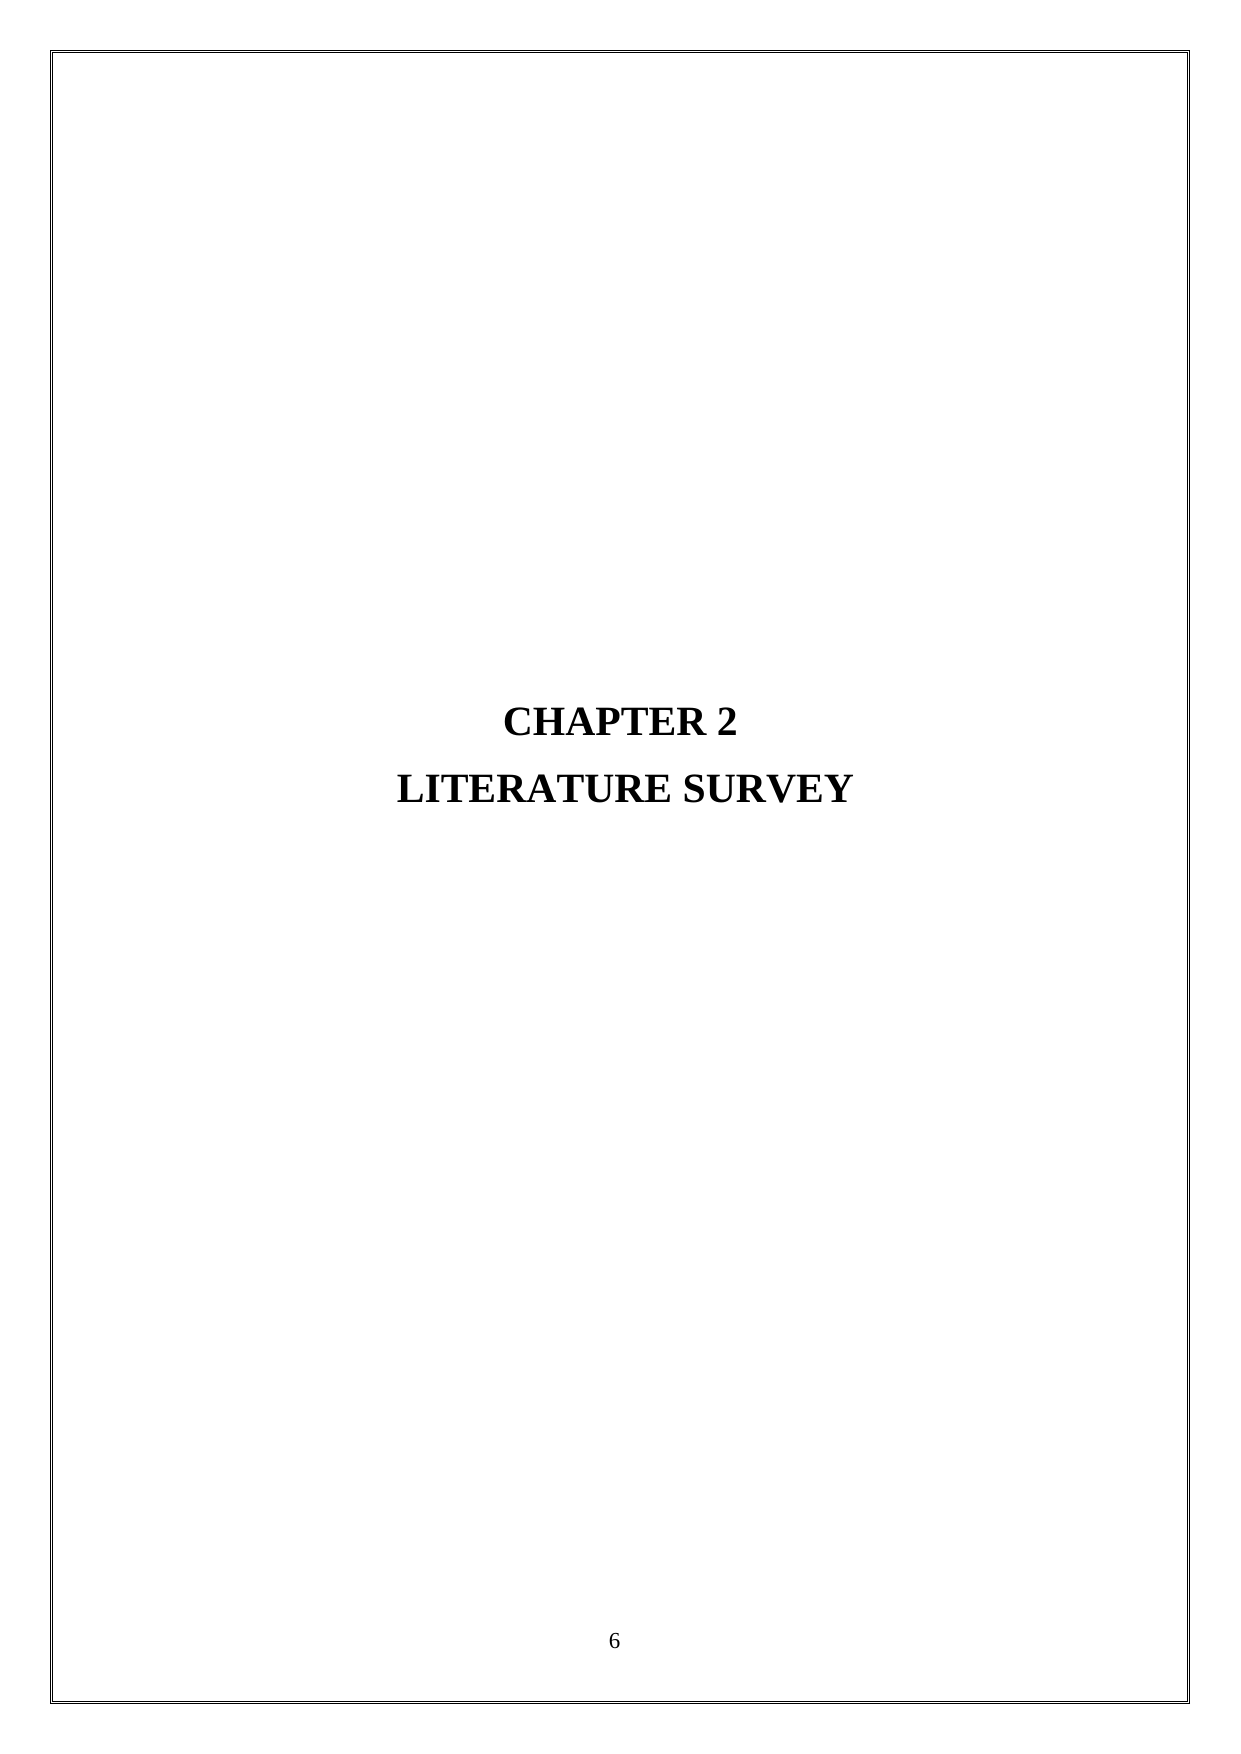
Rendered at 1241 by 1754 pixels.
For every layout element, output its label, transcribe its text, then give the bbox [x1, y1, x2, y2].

subtitle CHAPTER 2 LITERATURE SURVEY [397, 696, 881, 811]
